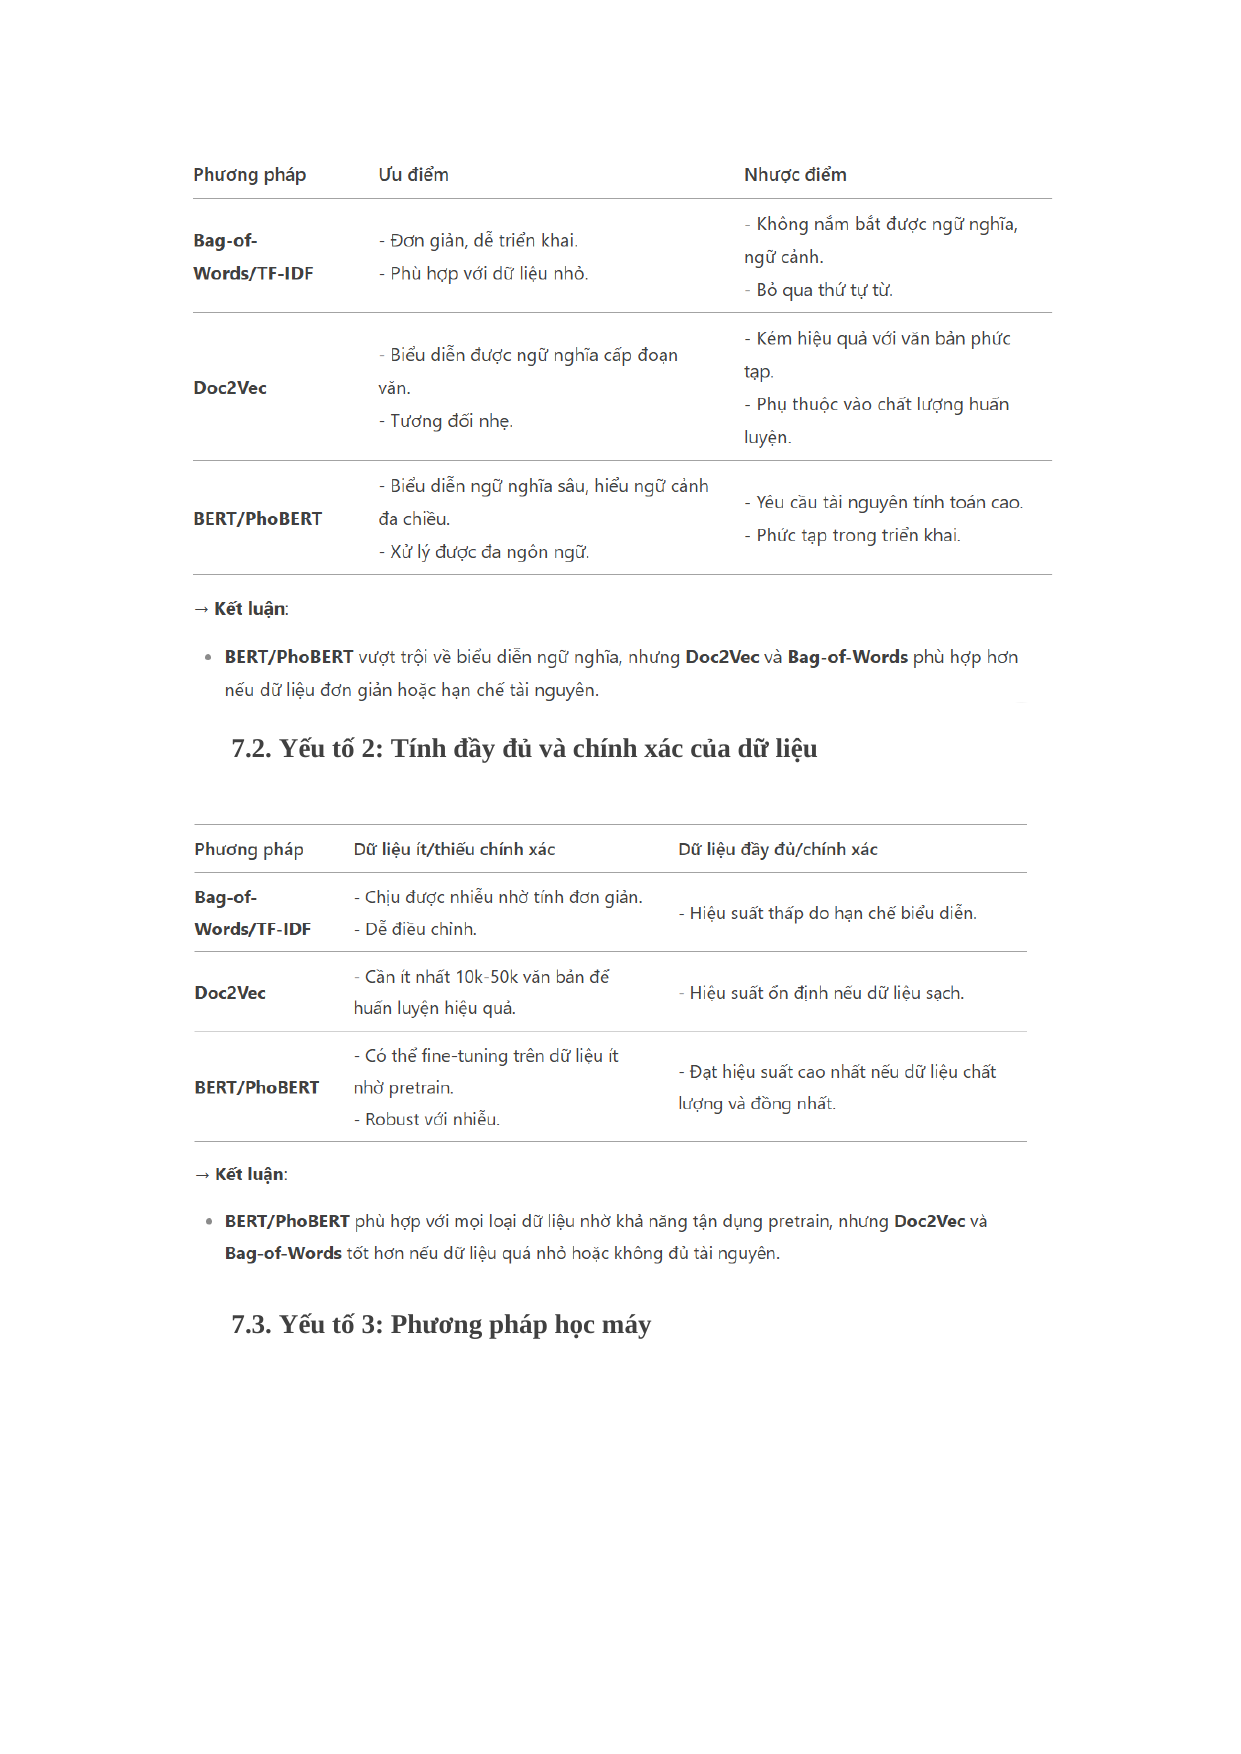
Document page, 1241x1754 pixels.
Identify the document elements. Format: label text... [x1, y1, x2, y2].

picture [187, 150, 1053, 703]
picture [187, 823, 1052, 1279]
subtitle Yếu tố 2: Tính đầy đủ và chính xác của dữ liệu [187, 732, 1053, 763]
subtitle Yếu tố 3: Phương pháp học máy [187, 1308, 1053, 1339]
